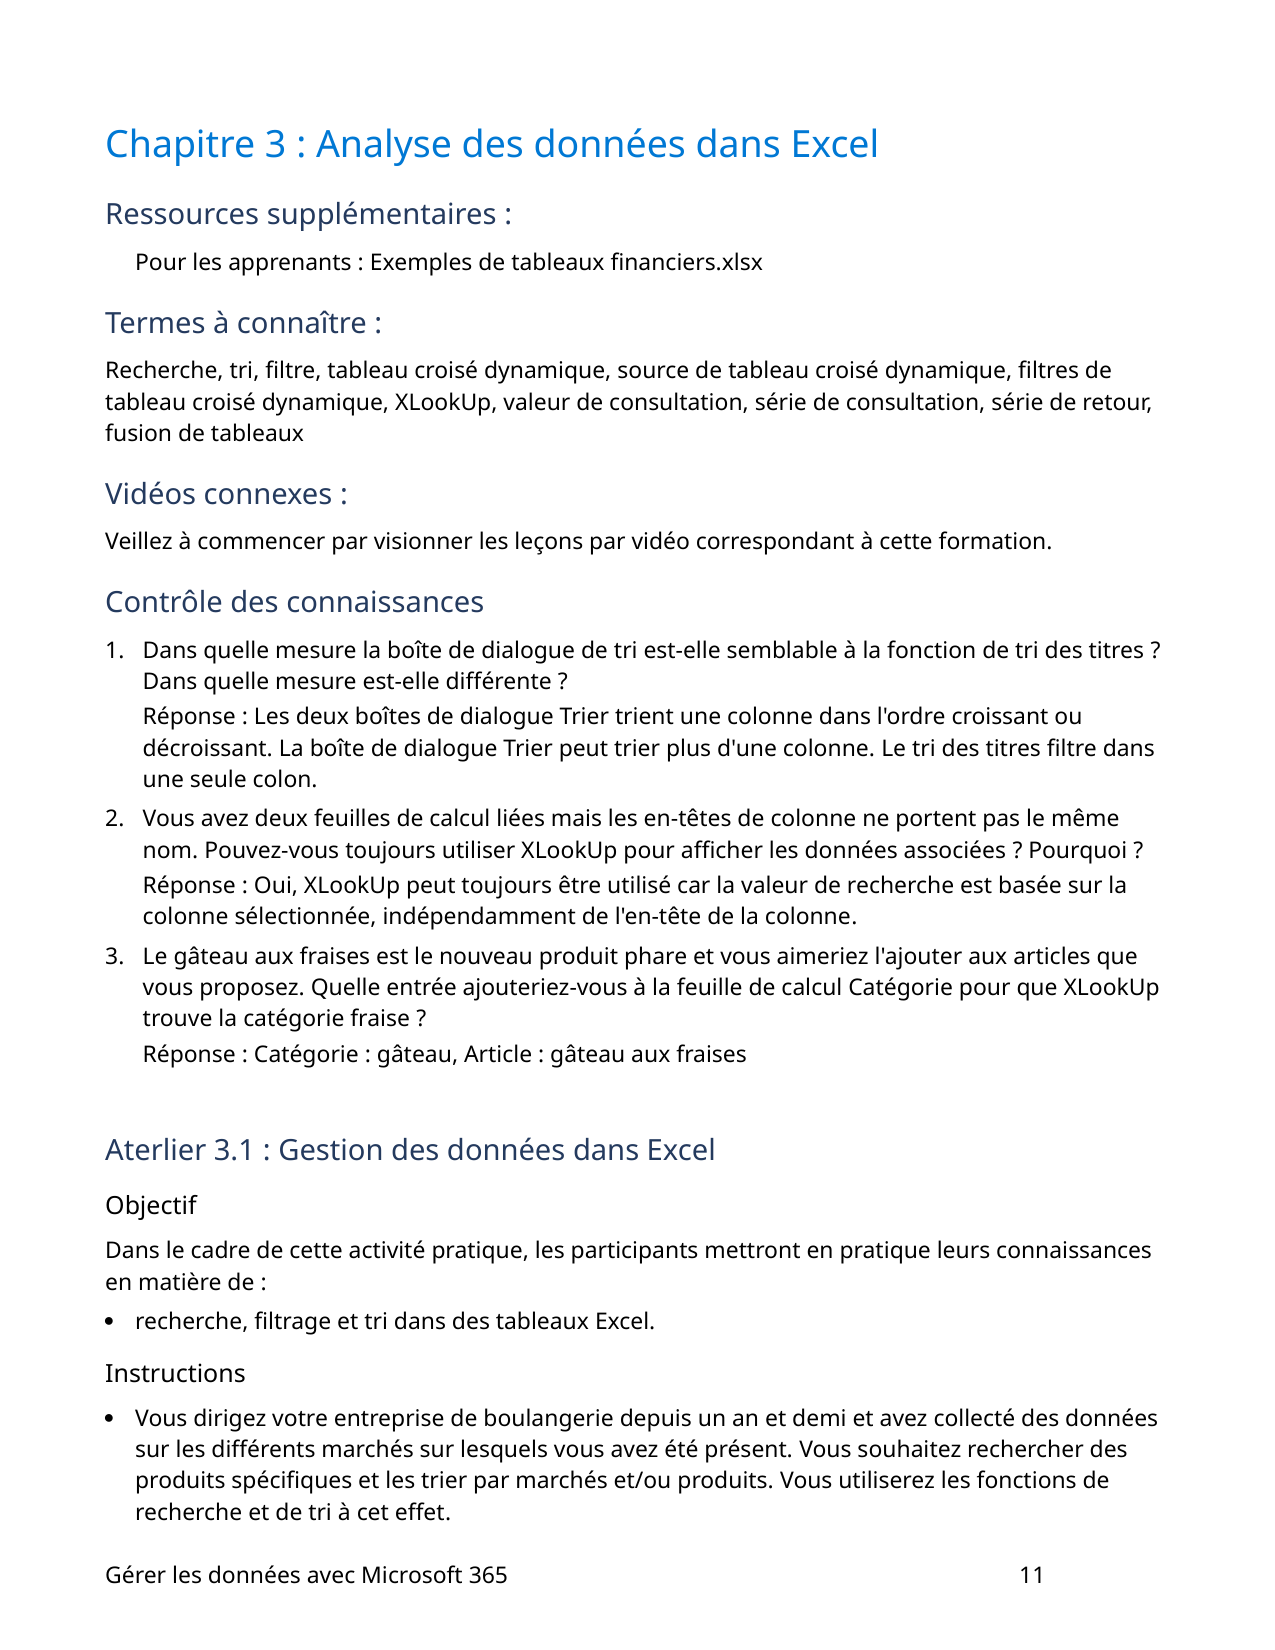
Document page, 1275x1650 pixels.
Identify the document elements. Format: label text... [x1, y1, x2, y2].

list recherche, filtrage et tri dans des tableaux Excel. [105, 1305, 1170, 1336]
list Dans le cadre de cette activité pratique, les participants mettront en pratique leurs connaissances en matière de : [105, 1234, 1170, 1297]
text Veillez à commencer par visionner les leçons par vidéo correspondant à cette formation. [105, 525, 1170, 556]
subtitle Chapitre 3 : Analyse des données dans Excel [105, 117, 1170, 168]
subtitle Aterlier 3.1 : Gestion des données dans Excel [105, 1129, 1170, 1169]
text Pour les apprenants : Exemples de tableaux financiers.xlsx [135, 246, 1170, 277]
subtitle Instructions [105, 1355, 1170, 1389]
list Réponse : Catégorie : gâteau, Article : gâteau aux fraises [142, 1038, 1170, 1069]
list Le gâteau aux fraises est le nouveau produit phare et vous aimeriez l'ajouter aux articles que vous proposez. Quelle entrée ajouteriez-vous à la feuille de calcul Catégorie pour que XLookUp trouve la catégorie fraise ? [105, 940, 1170, 1033]
subtitle Contrôle des connaissances [105, 581, 1170, 621]
subtitle Termes à connaître : [105, 302, 1170, 342]
list Réponse : Les deux boîtes de dialogue Trier trient une colonne dans l'ordre croissant ou décroissant. La boîte de dialogue Trier peut trier plus d'une colonne. Le tri des titres filtre dans une seule colon. [142, 700, 1170, 794]
subtitle Ressources supplémentaires : [105, 193, 1170, 233]
subtitle Vidéos connexes : [105, 473, 1170, 513]
subtitle Objectif [105, 1188, 1170, 1222]
list Réponse : Oui, XLookUp peut toujours être utilisé car la valeur de recherche est basée sur la colonne sélectionnée, indépendamment de l'en-tête de la colonne. [142, 869, 1170, 931]
list Vous dirigez votre entreprise de boulangerie depuis un an et demi et avez collecté des données sur les différents marchés sur lesquels vous avez été présent. Vous souhaitez rechercher des produits spécifiques et les trier par marchés et/ou produits. Vous utiliserez les fonctions de recherche et de tri à cet effet. [105, 1402, 1170, 1527]
list Dans quelle mesure la boîte de dialogue de tri est-elle semblable à la fonction de tri des titres ? Dans quelle mesure est-elle différente ? [105, 633, 1170, 696]
text Recherche, tri, filtre, tableau croisé dynamique, source de tableau croisé dynamique, filtres de tableau croisé dynamique, XLookUp, valeur de consultation, série de consultation, série de retour, fusion de tableaux [105, 354, 1170, 448]
list Vous avez deux feuilles de calcul liées mais les en-têtes de colonne ne portent pas le même nom. Pouvez-vous toujours utiliser XLookUp pour afficher les données associées ? Pourquoi ? [105, 802, 1170, 865]
